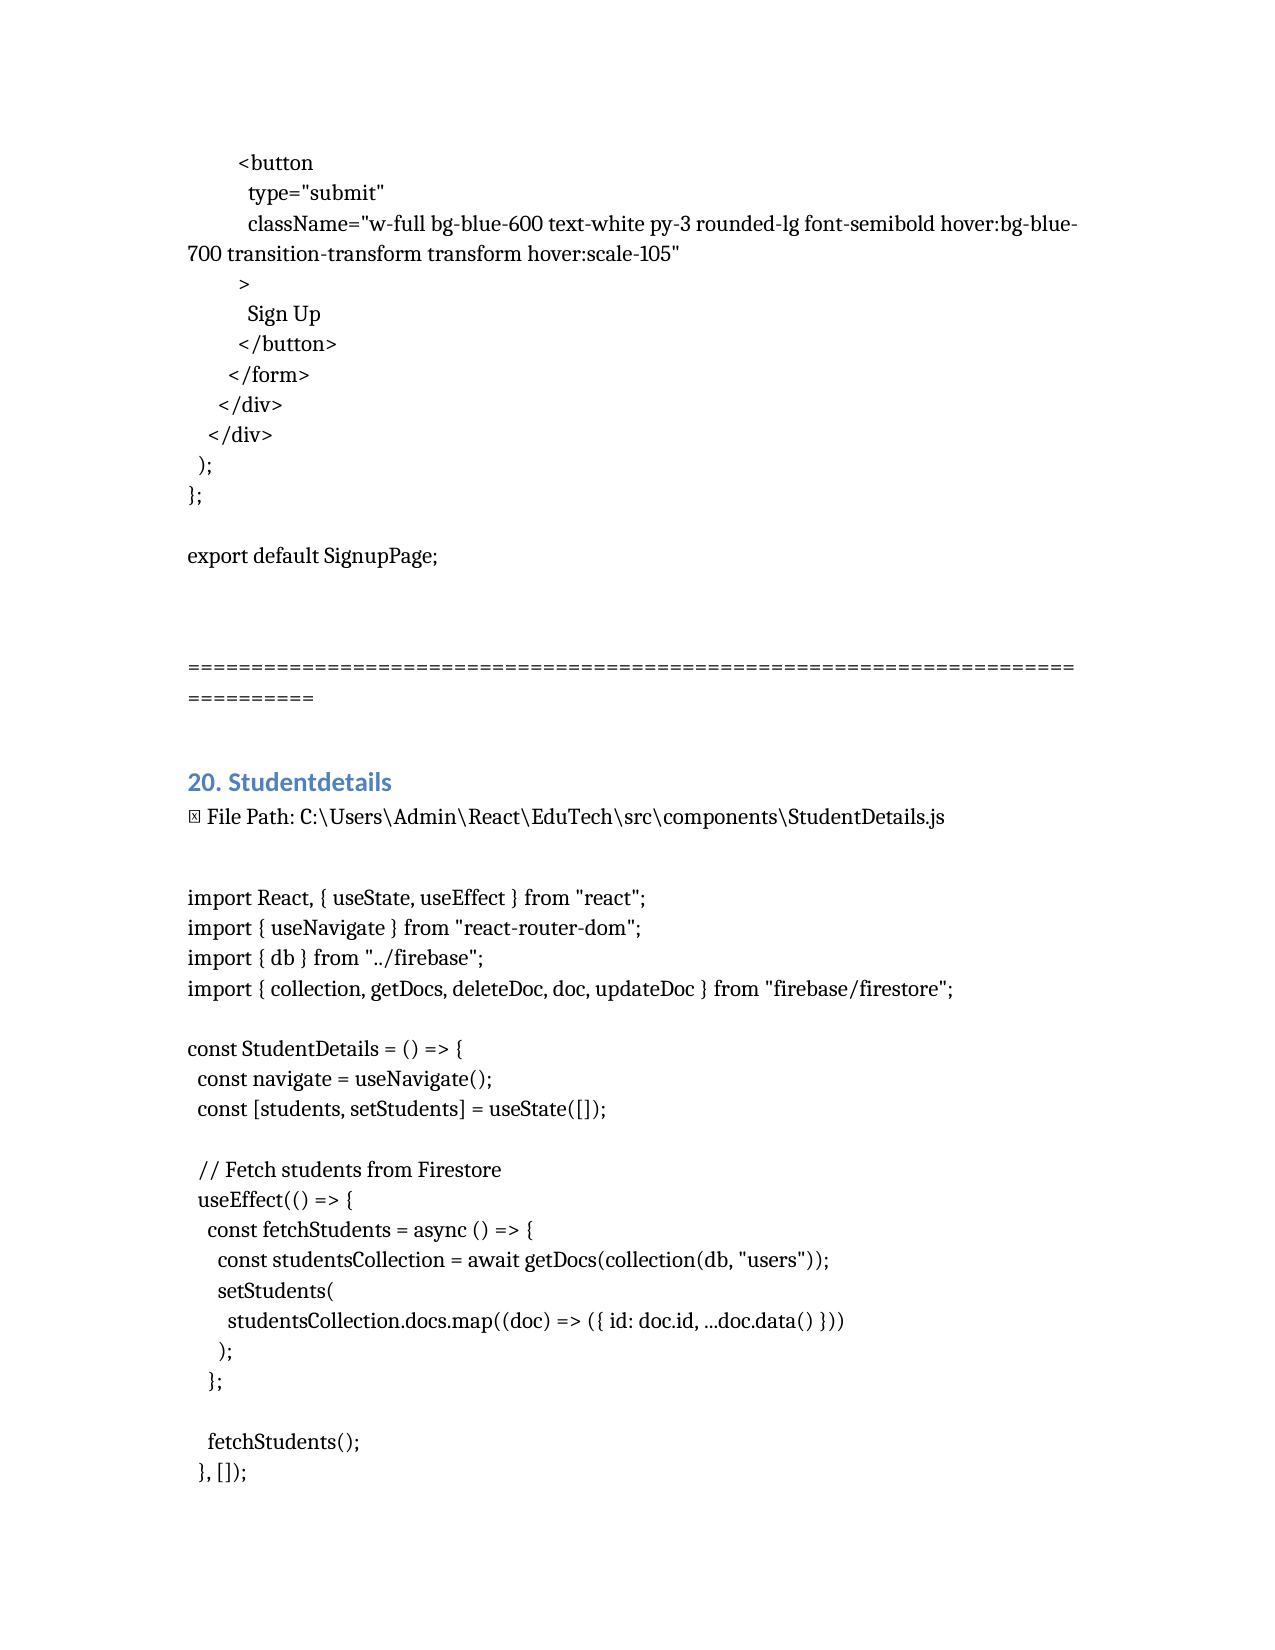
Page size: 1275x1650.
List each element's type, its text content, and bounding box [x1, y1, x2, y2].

subtitle 20. Studentdetails [187, 766, 1087, 799]
text ================================================================================ [187, 624, 1087, 741]
text 📂 File Path: C:\Users\Admin\React\EduTech\src\components\StudentDetails.js [187, 803, 1087, 860]
